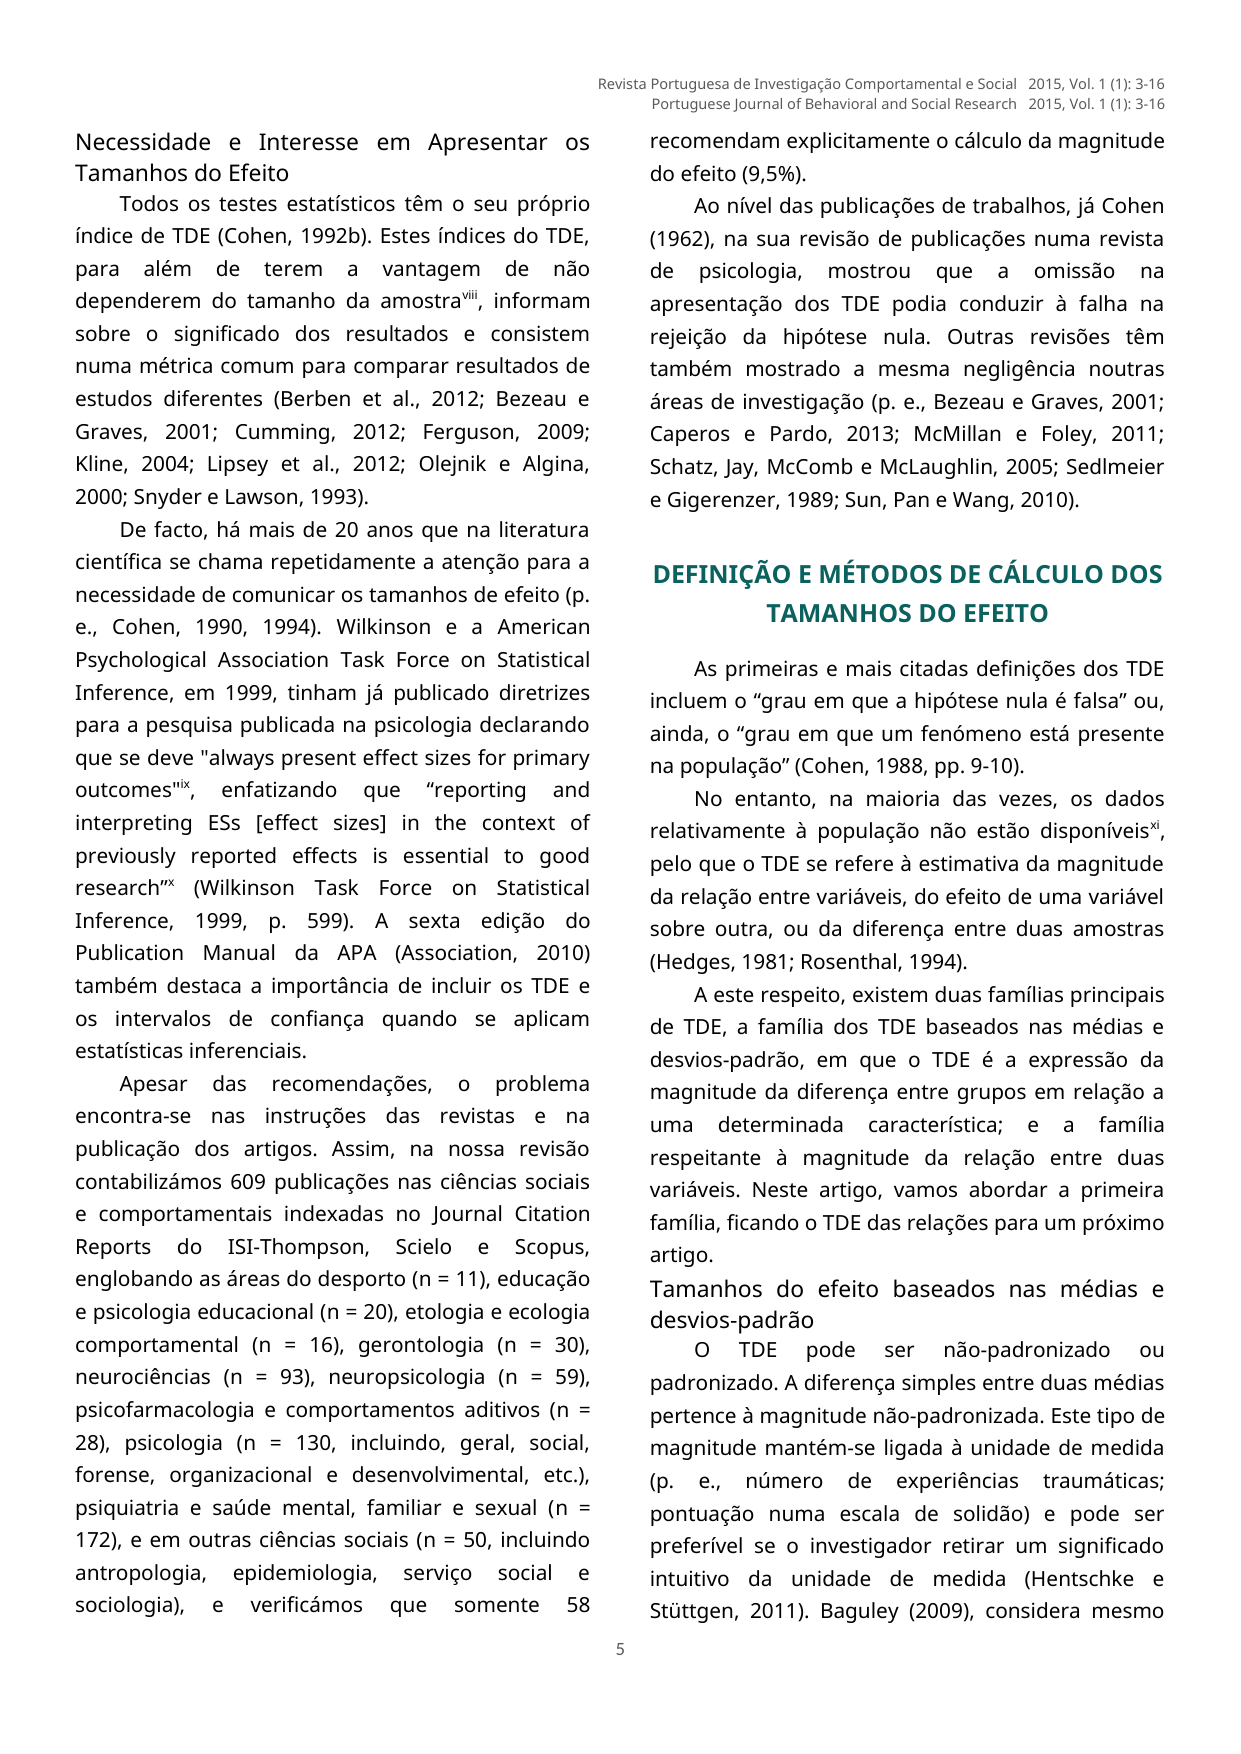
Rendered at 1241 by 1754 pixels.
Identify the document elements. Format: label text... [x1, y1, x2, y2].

text DEFINIÇÃO E MÉTODOS DE CÁLCULO DOS TAMANHOS DO EFEITO [649, 557, 1165, 630]
text Necessidade e Interesse em Apresentar os Tamanhos do Efeito [75, 126, 591, 189]
text A este respeito, existem duas famílias principais de TDE, a família dos TDE baseados nas médias e desvios-padrão, em que o TDE é a expressão da magnitude da diferença entre grupos em relação a uma determinada característica; e a família respeitante à magnitude da relação entre duas variáveis. Neste artigo, vamos abordar a primeira família, ficando o TDE das relações para um próximo artigo. [649, 980, 1165, 1269]
text Tamanhos do efeito baseados nas médias e desvios-padrão [649, 1273, 1165, 1336]
text Apesar das recomendações, o problema encontra-se nas instruções das revistas e na publicação dos artigos. Assim, na nossa revisão contabilizámos 609 publicações nas ciências sociais e comportamentais indexadas no Journal Citation Reports do ISI-Thompson, Scielo e Scopus, englobando as áreas do desporto (n = 11), educação e psicologia educacional (n = 20), etologia e ecologia comportamental (n = 16), gerontologia (n = 30), neurociências (n = 93), neuropsicologia (n = 59), psicofarmacologia e comportamentos aditivos (n = 28), psicologia (n = 130, incluindo, geral, social, forense, organizacional e desenvolvimental, etc.), psiquiatria e saúde mental, familiar e sexual (n = 172), e em outras ciências sociais (n = 50, incluindo antropologia, epidemiologia, serviço social e sociologia), e verificámos que somente 58 recomendam explicitamente o cálculo da magnitude do efeito (9,5%). [75, 1069, 591, 1619]
text As primeiras e mais citadas definições dos TDE incluem o “grau em que a hipótese nula é falsa” ou, ainda, o “grau em que um fenómeno está presente na população” (Cohen, 1988, pp. 9-10). [649, 654, 1165, 780]
text Todos os testes estatísticos têm o seu próprio índice de TDE (Cohen, 1992b). Estes índices do TDE, para além de terem a vantagem de não dependerem do tamanho da amostra, informam sobre o significado dos resultados e consistem numa métrica comum para comparar resultados de estudos diferentes (Berben et al., 2012; Bezeau e Graves, 2001; Cumming, 2012; Ferguson, 2009; Kline, 2004; Lipsey et al., 2012; Olejnik e Algina, 2000; Snyder e Lawson, 1993). [75, 189, 591, 511]
text No entanto, na maioria das vezes, os dados relativamente à população não estão disponíveis, pelo que o TDE se refere à estimativa da magnitude da relação entre variáveis, do efeito de uma variável sobre outra, ou da diferença entre duas amostras (Hedges, 1981; Rosenthal, 1994). [649, 784, 1165, 976]
text Ao nível das publicações de trabalhos, já Cohen (1962), na sua revisão de publicações numa revista de psicologia, mostrou que a omissão na apresentação dos TDE podia conduzir à falha na rejeição da hipótese nula. Outras revisões têm também mostrado a mesma negligência noutras áreas de investigação (p. e., Bezeau e Graves, 2001; Caperos e Pardo, 2013; McMillan e Foley, 2011; Schatz, Jay, McComb e McLaughlin, 2005; Sedlmeier e Gigerenzer, 1989; Sun, Pan e Wang, 2010). [649, 191, 1165, 513]
text De facto, há mais de 20 anos que na literatura científica se chama repetidamente a atenção para a necessidade de comunicar os tamanhos de efeito (p. e., Cohen, 1990, 1994). Wilkinson e a American Psychological Association Task Force on Statistical Inference, em 1999, tinham já publicado diretrizes para a pesquisa publicada na psicologia declarando que se deve "always present effect sizes for primary outcomes", enfatizando que “reporting and interpreting ESs [effect sizes] in the context of previously reported effects is essential to good research” (Wilkinson Task Force on Statistical Inference, 1999, p. 599). A sexta edição do Publication Manual da APA (Association, 2010) também destaca a importância de incluir os TDE e os intervalos de confiança quando se aplicam estatísticas inferenciais. [75, 515, 591, 1065]
